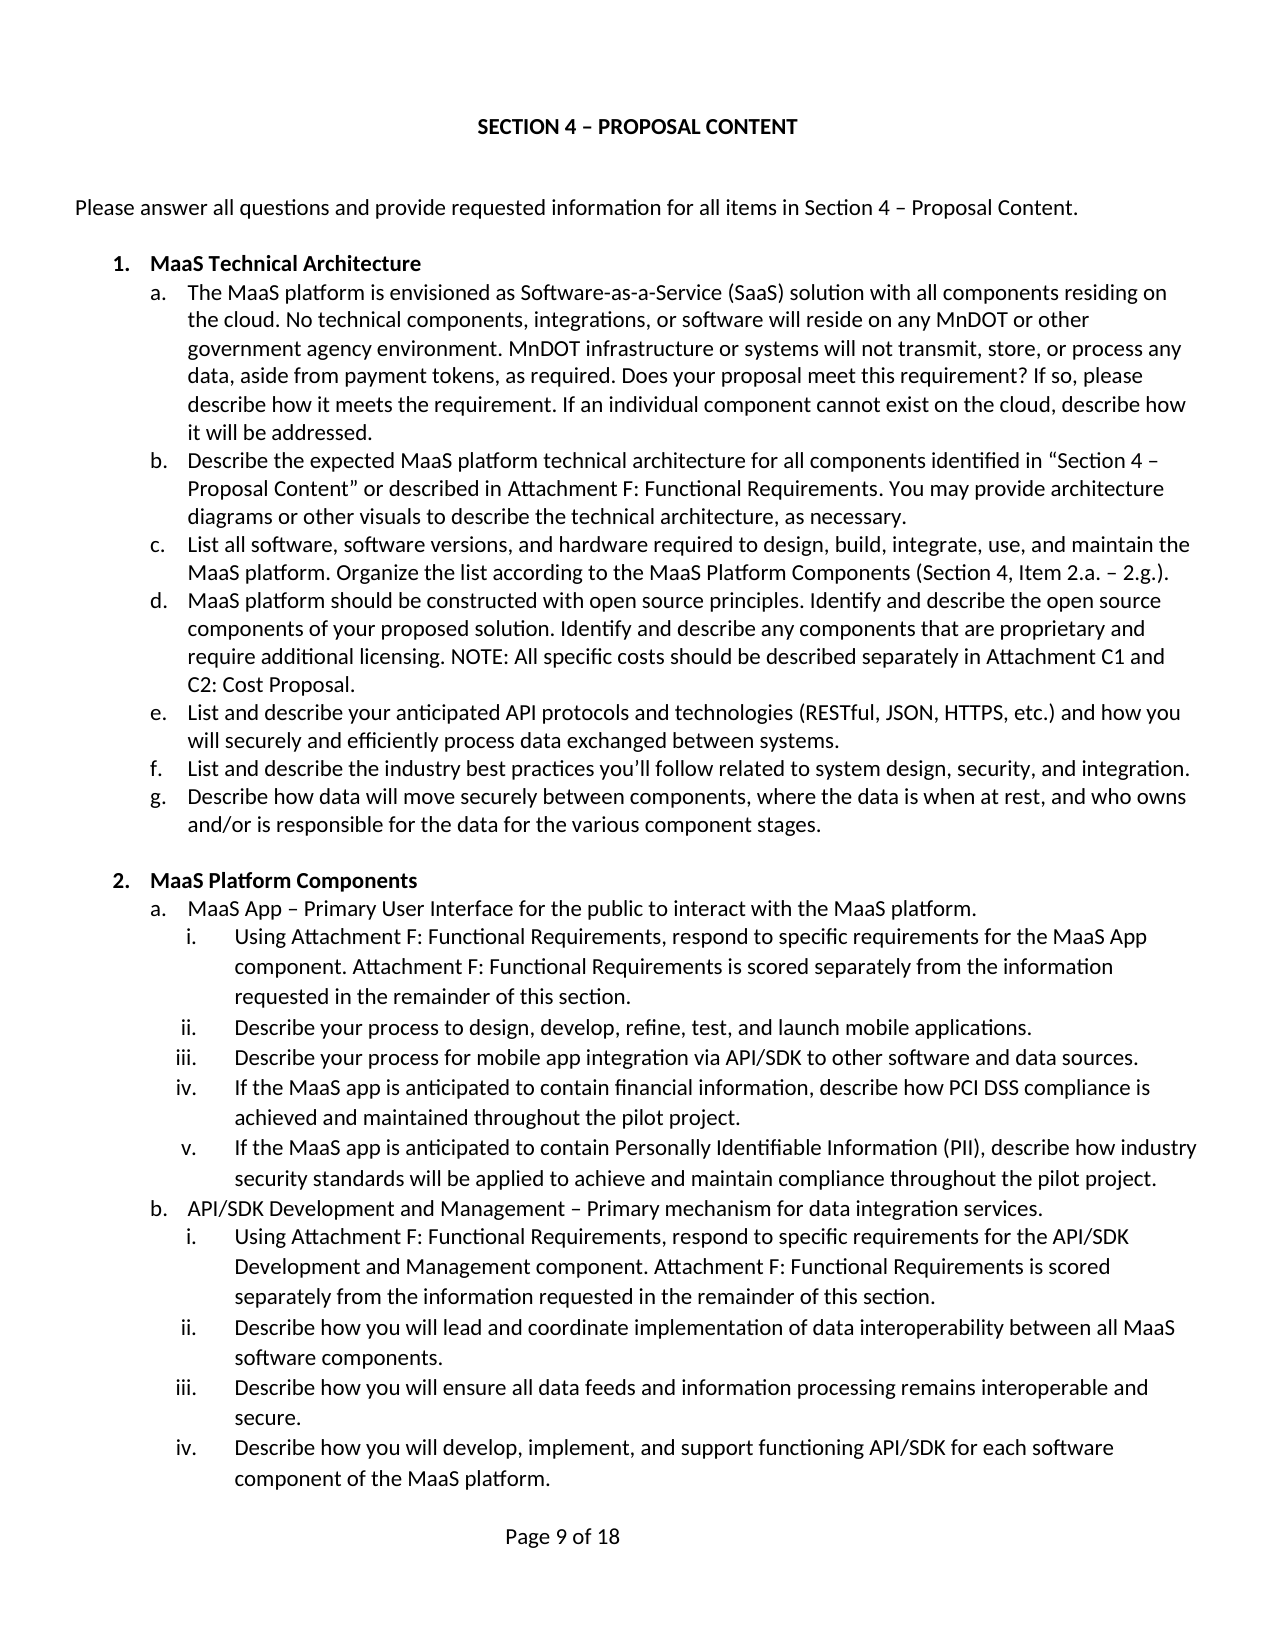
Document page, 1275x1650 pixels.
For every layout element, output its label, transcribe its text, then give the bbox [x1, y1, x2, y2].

list List and describe the industry best practices you’ll follow related to system design, security, and integration. [150, 754, 1200, 782]
list MaaS Platform Components [112, 866, 1200, 894]
list The MaaS platform is envisioned as Software-as-a-Service (SaaS) solution with all components residing on the cloud. No technical components, integrations, or software will reside on any MnDOT or other government agency environment. MnDOT infrastructure or systems will not transmit, store, or process any data, aside from payment tokens, as required. Does your proposal meet this requirement? If so, please describe how it meets the requirement. If an individual component cannot exist on the cloud, describe how it will be addressed. [150, 278, 1200, 446]
list Describe how you will develop, implement, and support functioning API/SDK for each software component of the MaaS platform. [197, 1433, 1200, 1492]
list Describe your process to design, develop, refine, test, and launch mobile applications. [197, 1013, 1200, 1041]
list API/SDK Development and Management – Primary mechanism for data integration services. [150, 1194, 1200, 1222]
list List all software, software versions, and hardware required to design, build, integrate, use, and maintain the MaaS platform. Organize the list according to the MaaS Platform Components (Section 4, Item 2.a. – 2.g.). [150, 530, 1200, 586]
list Using Attachment F: Functional Requirements, respond to specific requirements for the MaaS App component. Attachment F: Functional Requirements is scored separately from the information requested in the remainder of this section. [197, 922, 1200, 1011]
list Using Attachment F: Functional Requirements, respond to specific requirements for the API/SDK Development and Management component. Attachment F: Functional Requirements is scored separately from the information requested in the remainder of this section. [197, 1222, 1200, 1310]
title SECTION 4 – PROPOSAL CONTENT [75, 112, 1200, 141]
list List and describe your anticipated API protocols and technologies (RESTful, JSON, HTTPS, etc.) and how you will securely and efficiently process data exchanged between systems. [150, 698, 1200, 754]
list Describe how data will move securely between components, where the data is when at rest, and who owns and/or is responsible for the data for the various component stages. [150, 782, 1200, 838]
list If the MaaS app is anticipated to contain Personally Identifiable Information (PII), describe how industry security standards will be applied to achieve and maintain compliance throughout the pilot project. [197, 1133, 1200, 1192]
list If the MaaS app is anticipated to contain financial information, describe how PCI DSS compliance is achieved and maintained throughout the pilot project. [197, 1073, 1200, 1131]
list MaaS App – Primary User Interface for the public to interact with the MaaS platform. [150, 894, 1200, 922]
list Describe how you will ensure all data feeds and information processing remains interoperable and secure. [197, 1373, 1200, 1431]
list Describe the expected MaaS platform technical architecture for all components identified in “Section 4 – Proposal Content” or described in Attachment F: Functional Requirements. You may provide architecture diagrams or other visuals to describe the technical architecture, as necessary. [150, 446, 1200, 530]
text Please answer all questions and provide requested information for all items in Section 4 – Proposal Content. [75, 193, 1200, 222]
list Describe your process for mobile app integration via API/SDK to other software and data sources. [197, 1043, 1200, 1071]
list Describe how you will lead and coordinate implementation of data interoperability between all MaaS software components. [197, 1313, 1200, 1371]
list MaaS platform should be constructed with open source principles. Identify and describe the open source components of your proposed solution. Identify and describe any components that are proprietary and require additional licensing. NOTE: All specific costs should be described separately in Attachment C1 and C2: Cost Proposal. [150, 586, 1200, 698]
list MaaS Technical Architecture [112, 249, 1200, 278]
